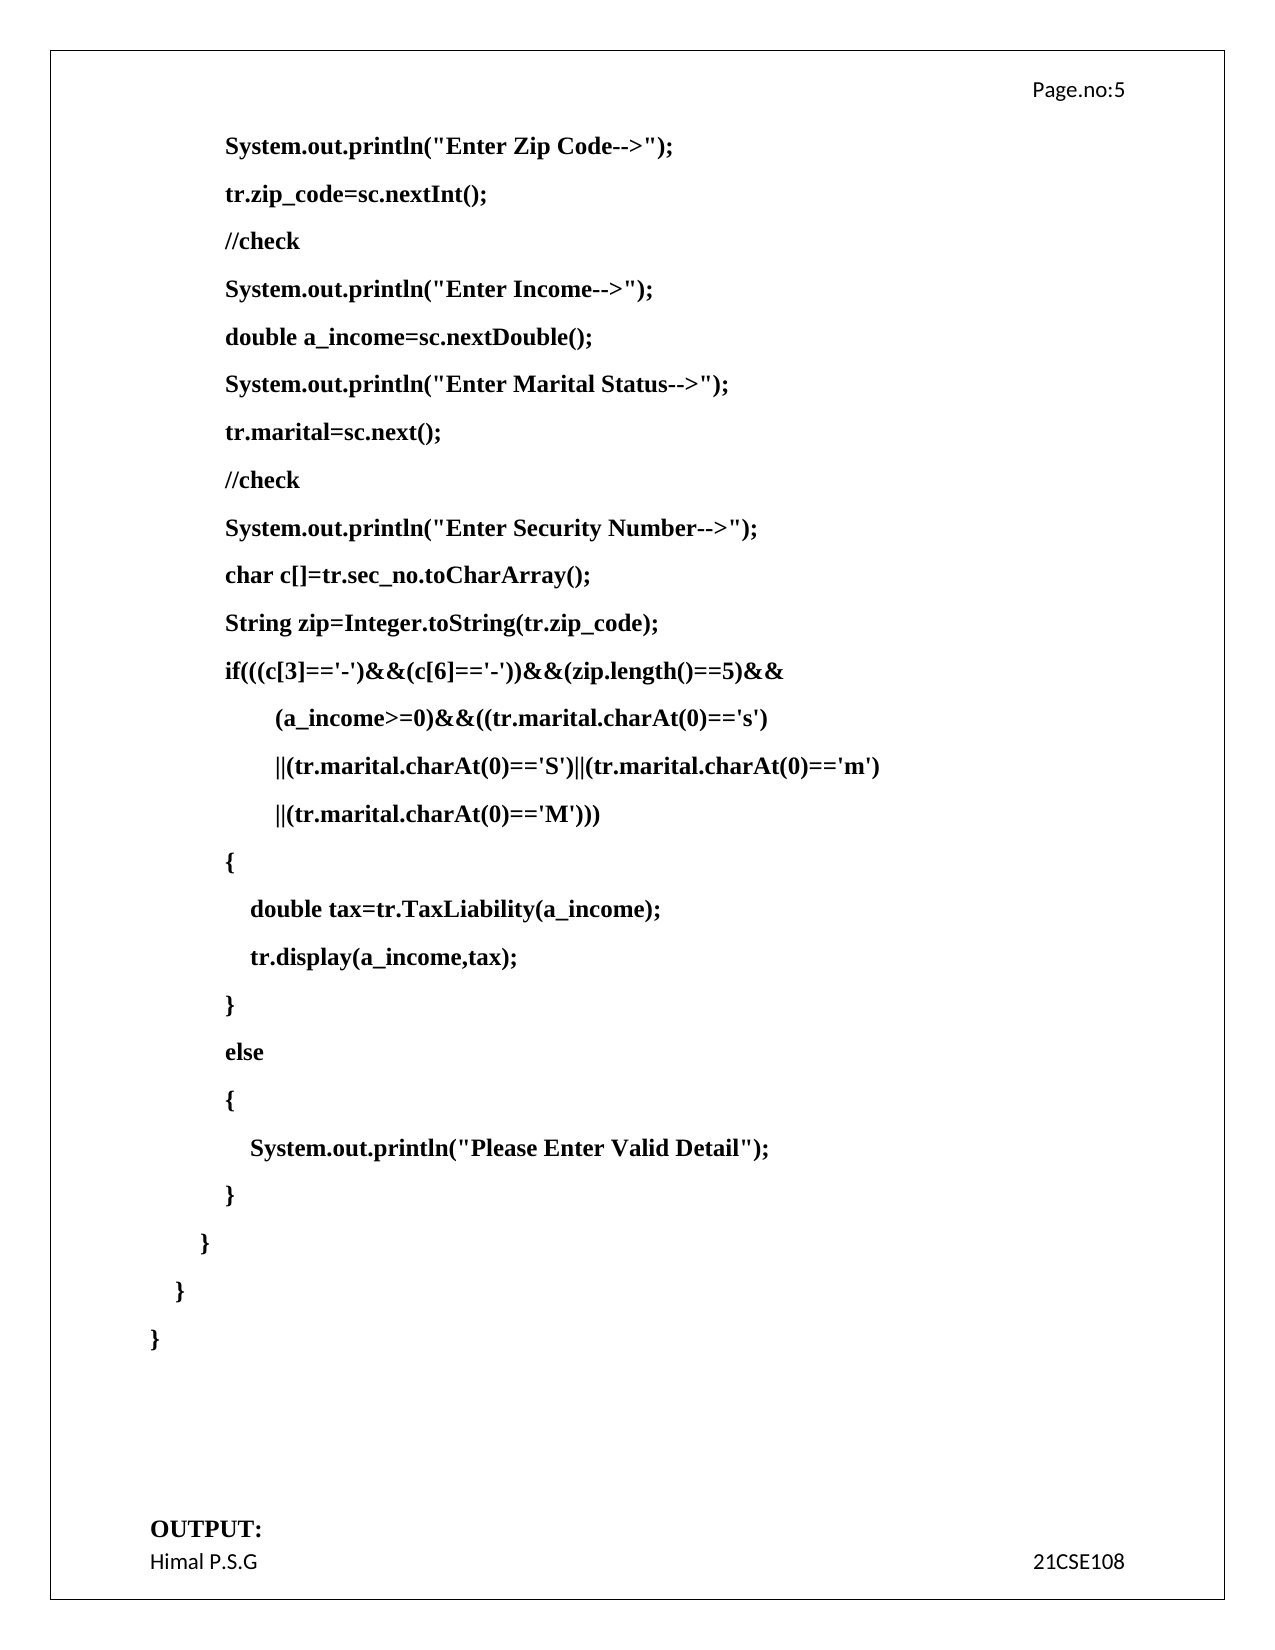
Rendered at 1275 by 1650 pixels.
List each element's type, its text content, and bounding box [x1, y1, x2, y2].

text if(((c[3]=='-')&&(c[6]=='-'))&&(zip.length()==5)&& [150, 656, 1125, 684]
text else [150, 1037, 1125, 1066]
text (a_income>=0)&&((tr.marital.charAt(0)=='s') [150, 703, 1125, 732]
text double tax=tr.TaxLiability(a_income); [150, 894, 1125, 923]
text System.out.println("Enter Marital Status-->"); [150, 369, 1125, 398]
text } [150, 1276, 1125, 1305]
text //check [150, 465, 1125, 494]
text { [150, 1085, 1125, 1114]
text tr.marital=sc.next(); [150, 417, 1125, 446]
text tr.display(a_income,tax); [150, 942, 1125, 971]
text tr.zip_code=sc.nextInt(); [150, 179, 1125, 207]
text } [150, 990, 1125, 1018]
text System.out.println("Enter Security Number-->"); [150, 513, 1125, 541]
text System.out.println("Please Enter Valid Detail"); [150, 1133, 1125, 1162]
text } [150, 1324, 1125, 1352]
text System.out.println("Enter Zip Code-->"); [150, 131, 1125, 160]
text ||(tr.marital.charAt(0)=='M'))) [150, 799, 1125, 828]
text } [150, 1228, 1125, 1257]
text char c[]=tr.sec_no.toCharArray(); [150, 560, 1125, 589]
text String zip=Integer.toString(tr.zip_code); [150, 608, 1125, 637]
text double a_income=sc.nextDouble(); [150, 322, 1125, 351]
text } [150, 1181, 1125, 1209]
text System.out.println("Enter Income-->"); [150, 274, 1125, 303]
text //check [150, 226, 1125, 255]
text { [150, 847, 1125, 875]
text OUTPUT: [150, 1514, 1125, 1543]
text ||(tr.marital.charAt(0)=='S')||(tr.marital.charAt(0)=='m') [150, 751, 1125, 780]
